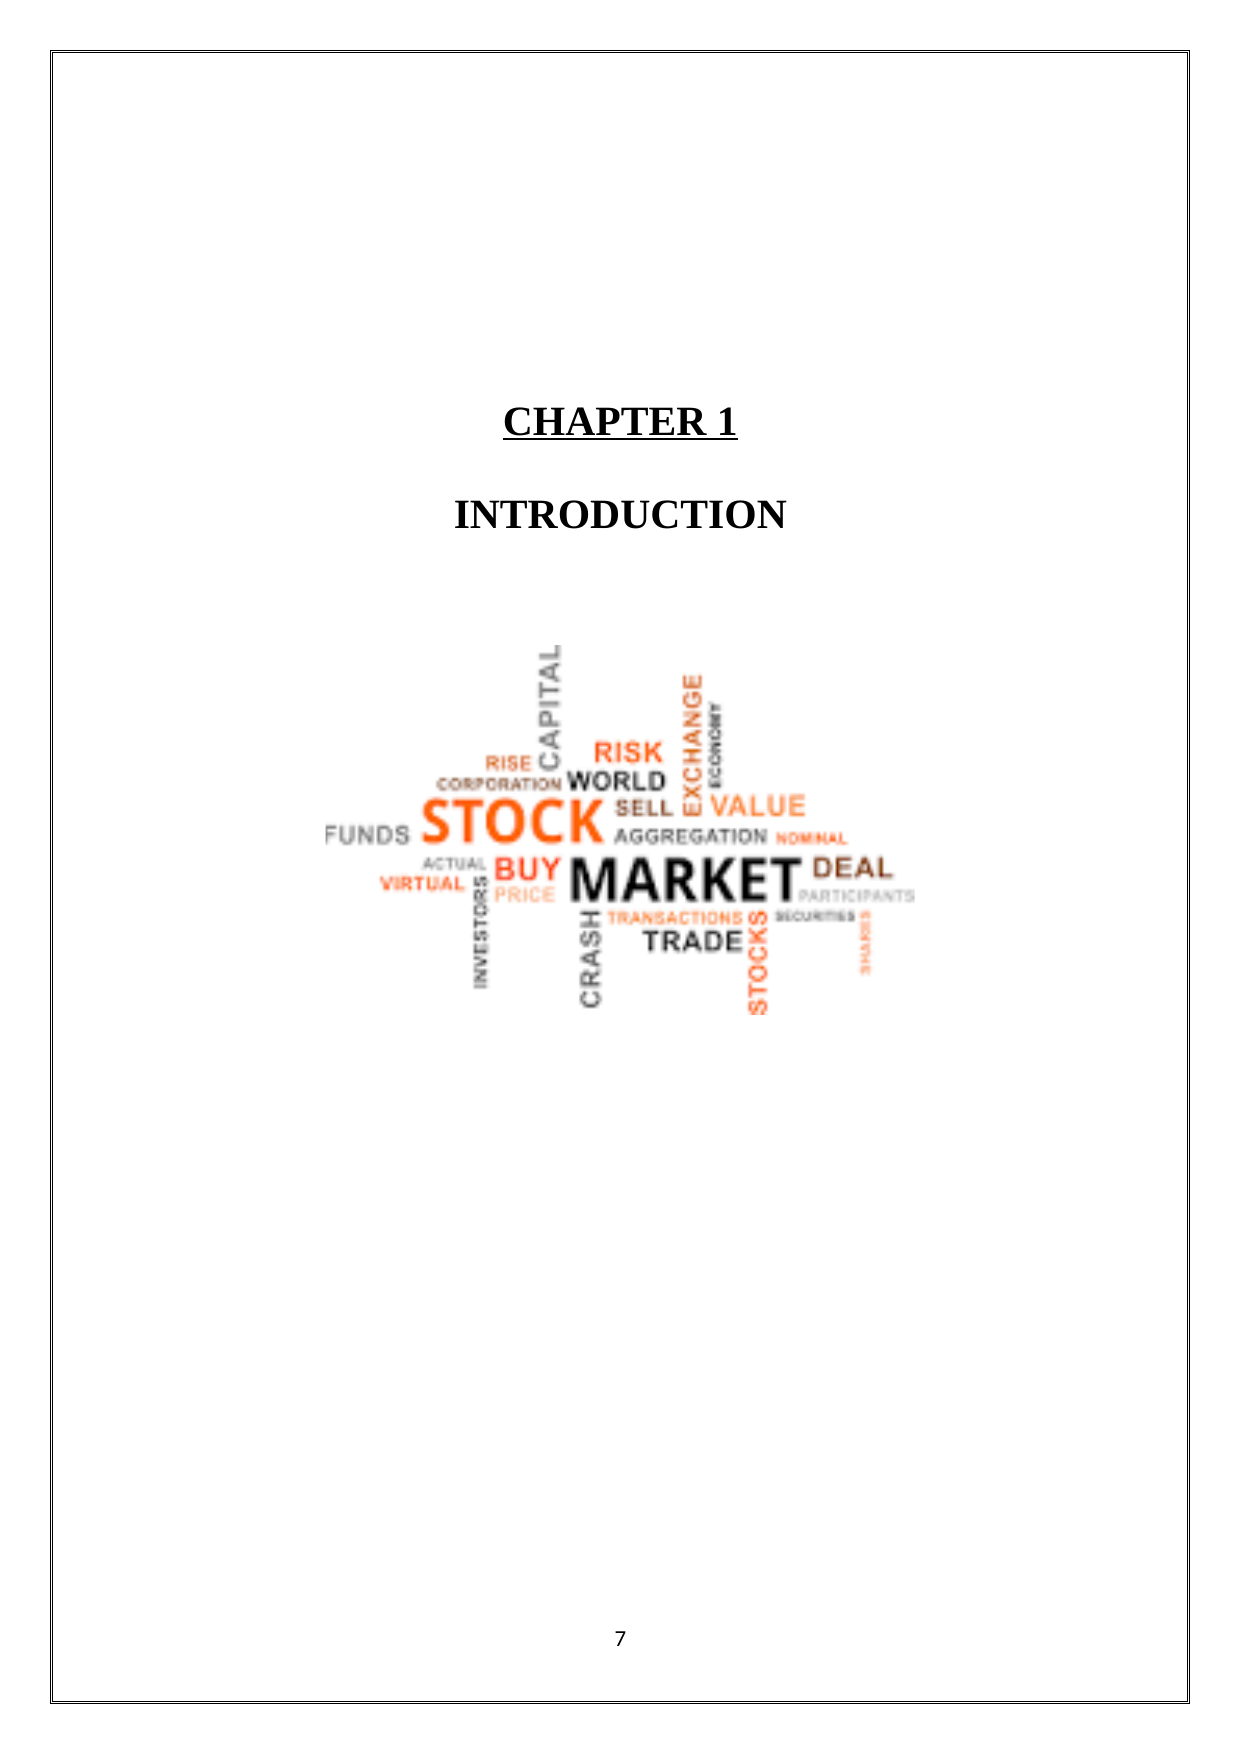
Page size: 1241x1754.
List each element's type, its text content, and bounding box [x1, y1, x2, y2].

text CHAPTER 1 [112, 396, 1128, 444]
text INTRODUCTION [112, 489, 1128, 537]
picture [325, 645, 915, 1015]
